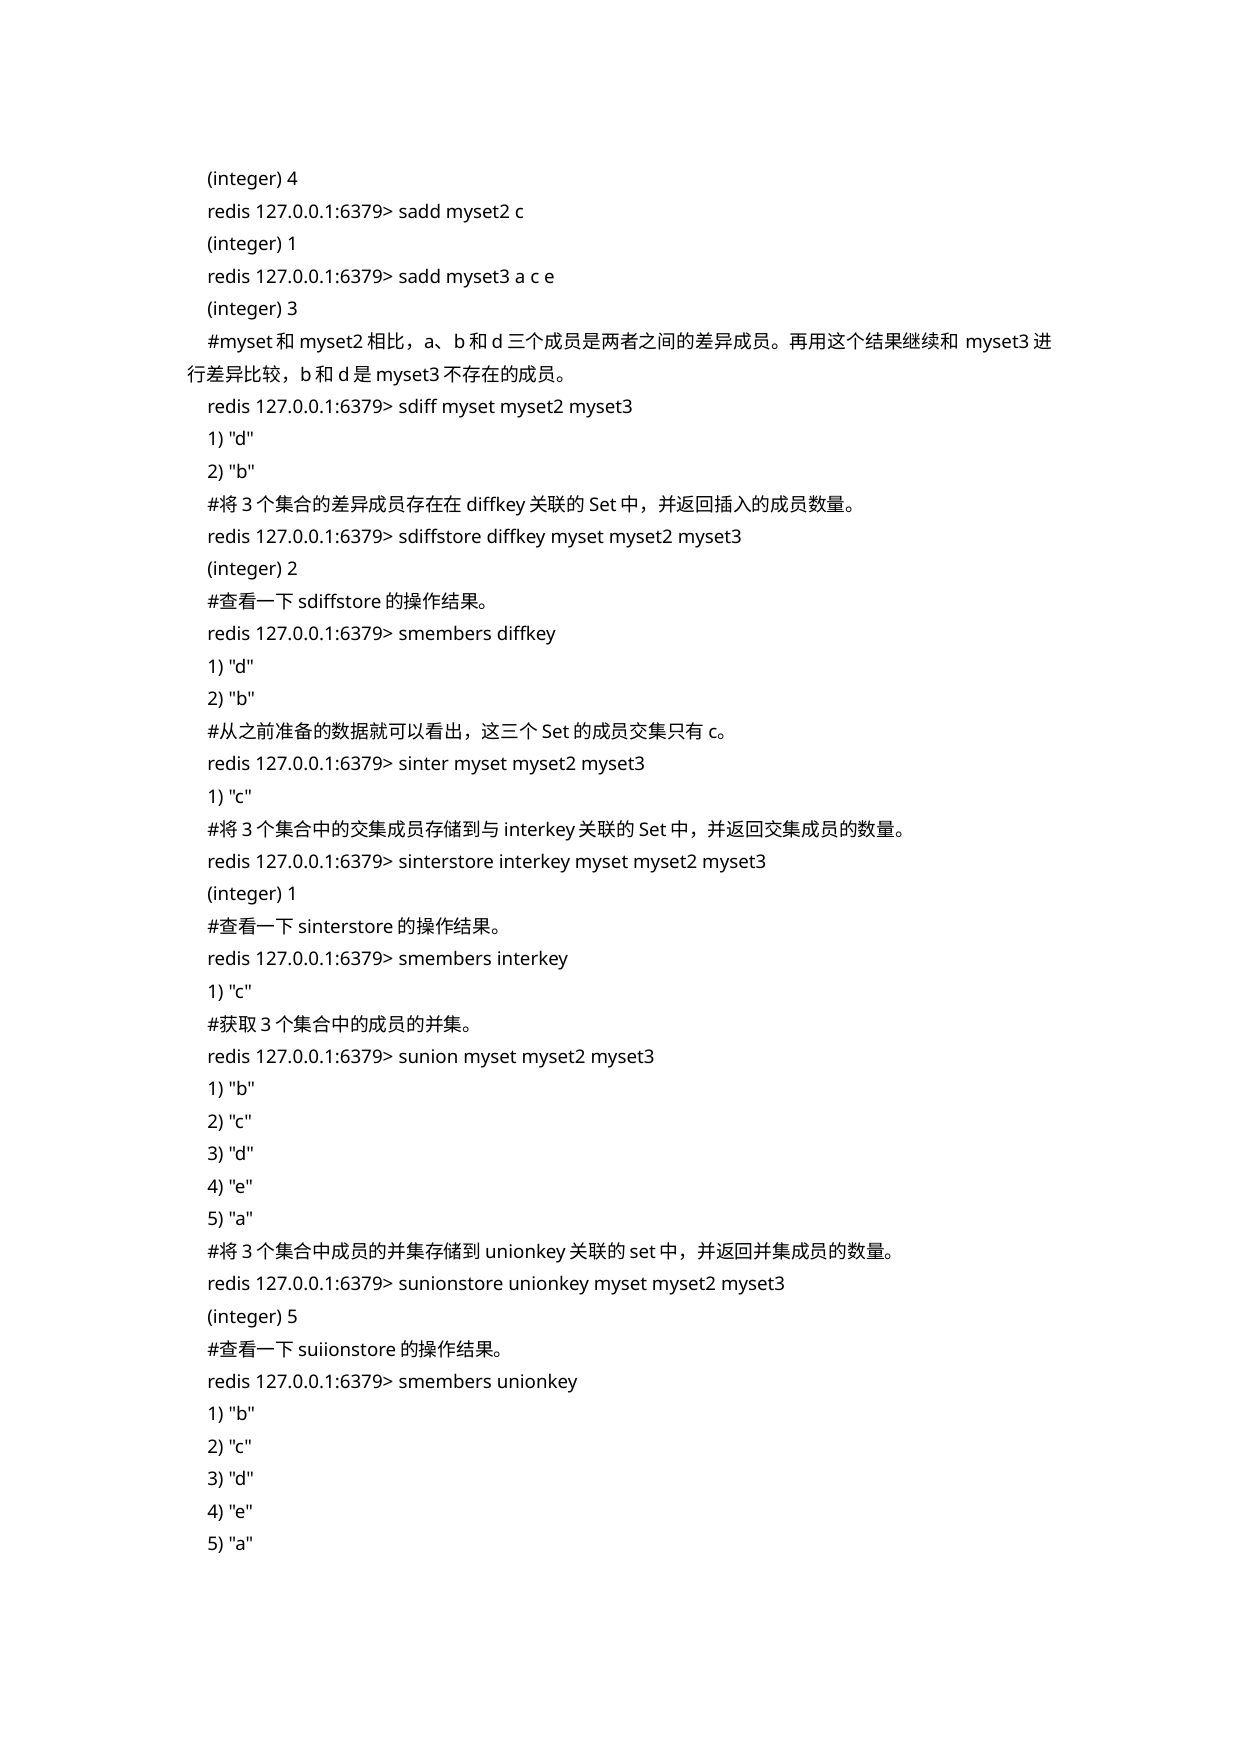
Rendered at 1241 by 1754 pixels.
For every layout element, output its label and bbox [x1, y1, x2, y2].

text [187, 162, 1053, 1559]
